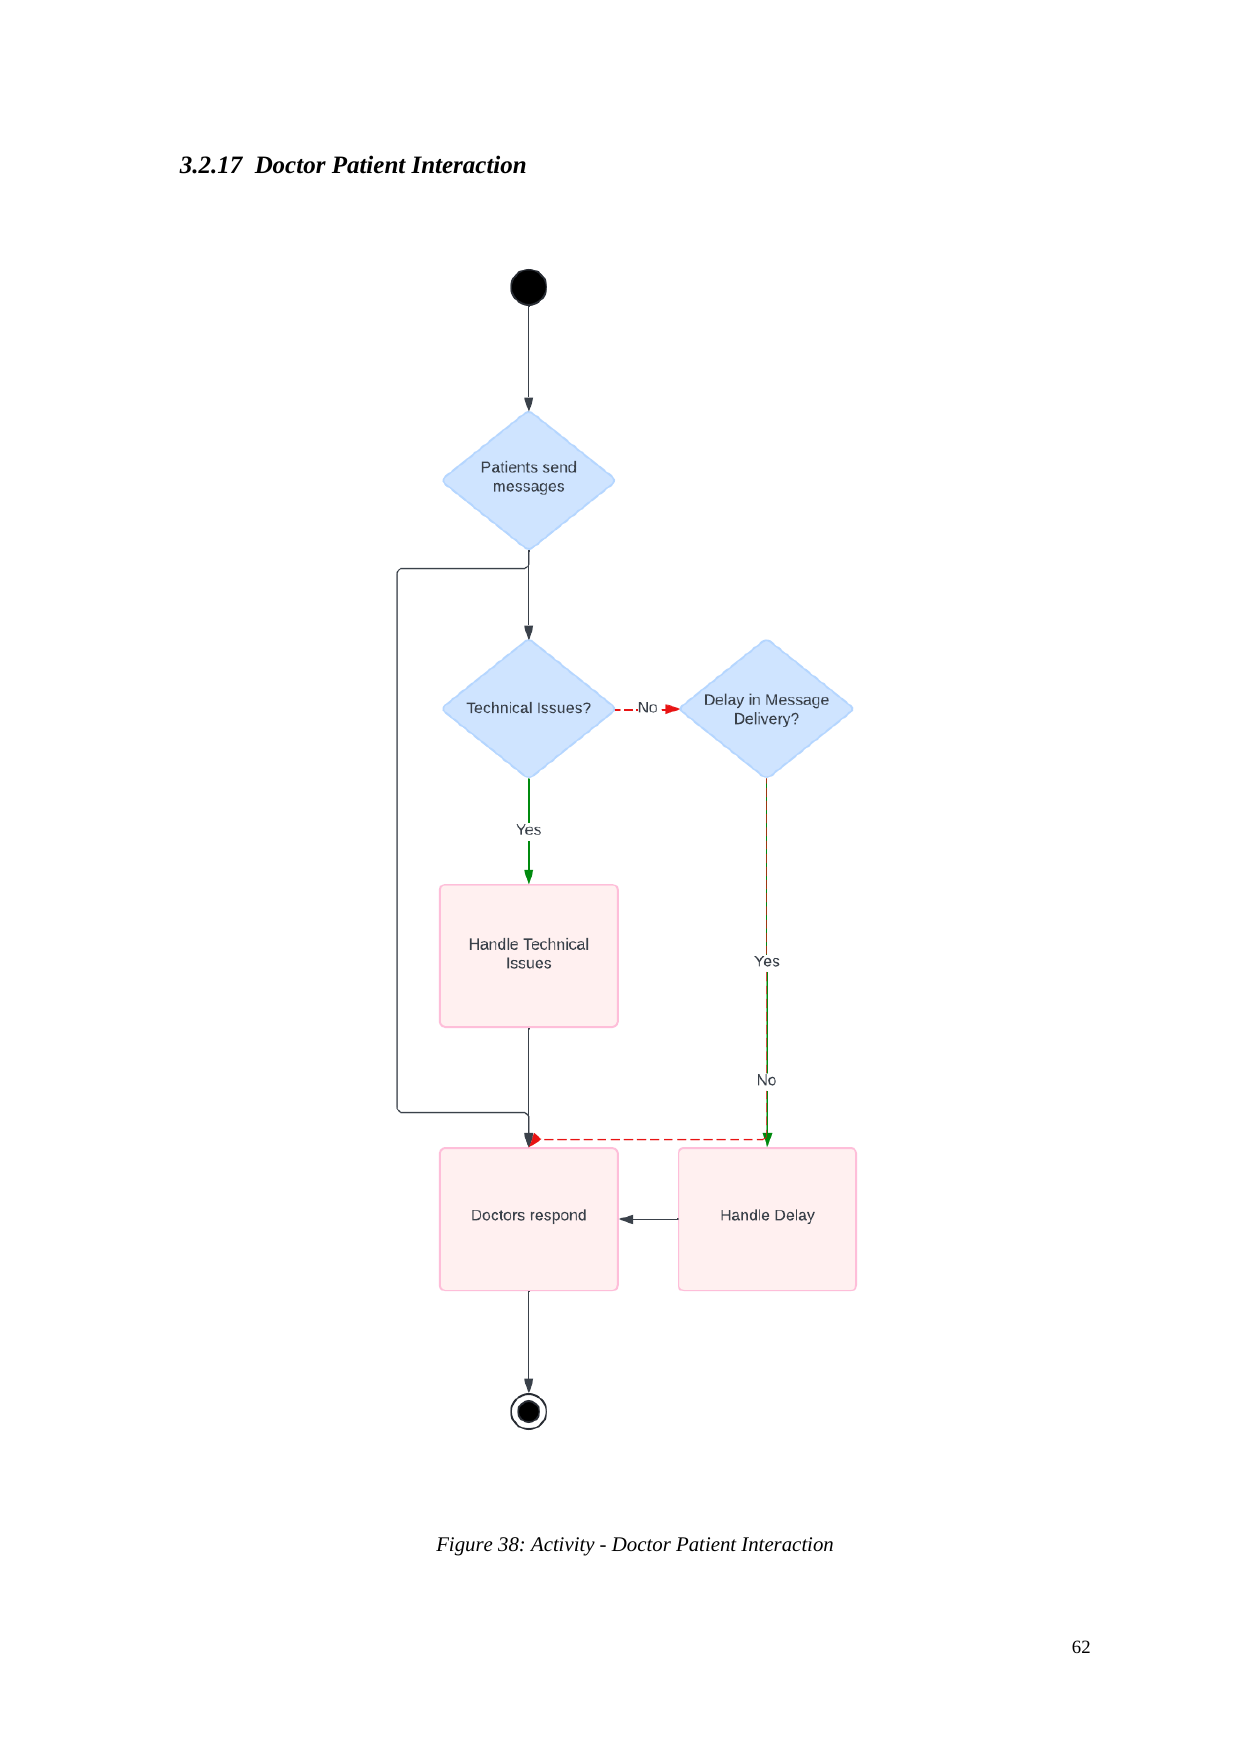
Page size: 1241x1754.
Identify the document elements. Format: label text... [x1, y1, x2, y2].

picture [371, 191, 899, 1507]
subtitle Doctor Patient Interaction [179, 150, 1090, 179]
